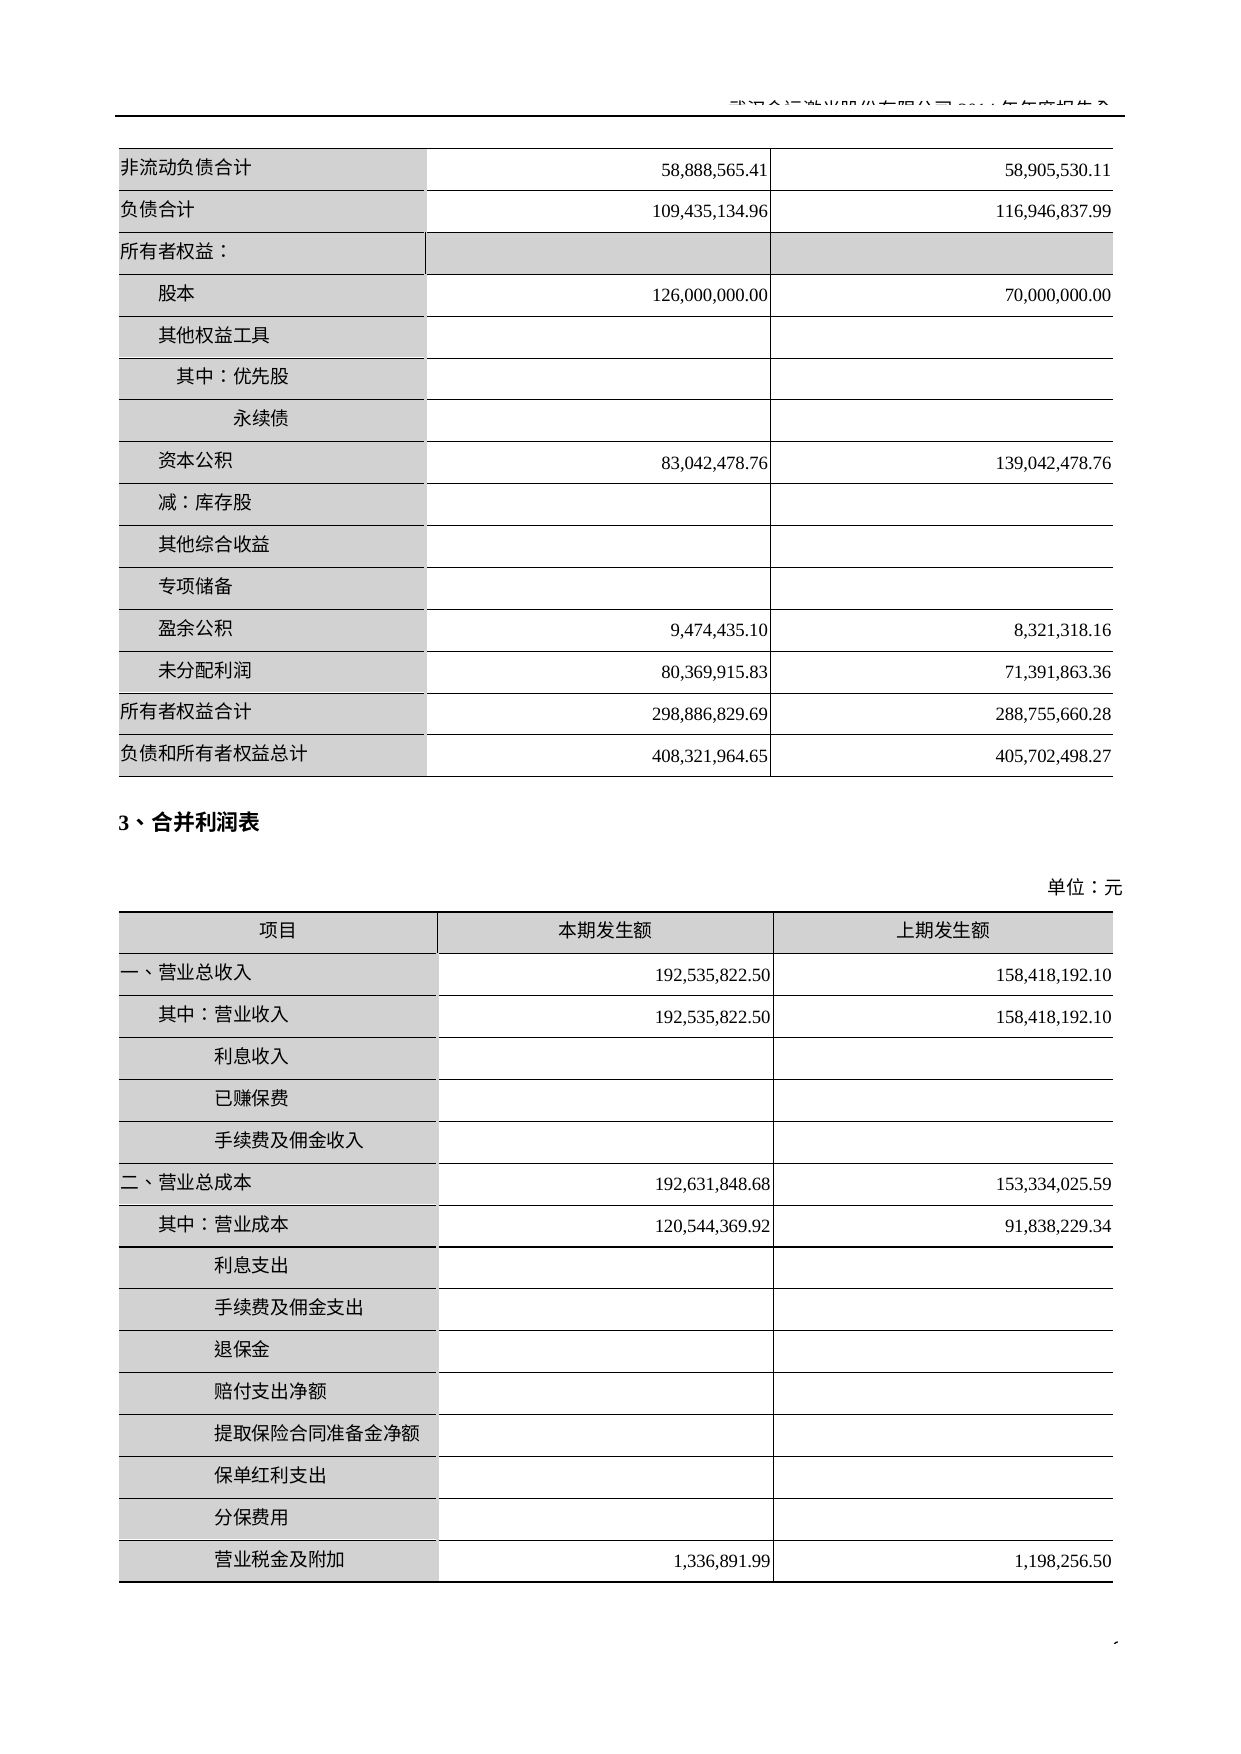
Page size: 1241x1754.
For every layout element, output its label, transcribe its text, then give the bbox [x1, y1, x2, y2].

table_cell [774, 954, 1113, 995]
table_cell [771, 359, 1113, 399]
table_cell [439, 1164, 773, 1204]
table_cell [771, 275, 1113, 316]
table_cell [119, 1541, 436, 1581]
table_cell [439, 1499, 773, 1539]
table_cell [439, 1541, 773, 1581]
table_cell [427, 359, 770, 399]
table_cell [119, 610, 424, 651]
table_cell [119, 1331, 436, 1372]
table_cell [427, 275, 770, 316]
text 单位：元 [102, 874, 1122, 900]
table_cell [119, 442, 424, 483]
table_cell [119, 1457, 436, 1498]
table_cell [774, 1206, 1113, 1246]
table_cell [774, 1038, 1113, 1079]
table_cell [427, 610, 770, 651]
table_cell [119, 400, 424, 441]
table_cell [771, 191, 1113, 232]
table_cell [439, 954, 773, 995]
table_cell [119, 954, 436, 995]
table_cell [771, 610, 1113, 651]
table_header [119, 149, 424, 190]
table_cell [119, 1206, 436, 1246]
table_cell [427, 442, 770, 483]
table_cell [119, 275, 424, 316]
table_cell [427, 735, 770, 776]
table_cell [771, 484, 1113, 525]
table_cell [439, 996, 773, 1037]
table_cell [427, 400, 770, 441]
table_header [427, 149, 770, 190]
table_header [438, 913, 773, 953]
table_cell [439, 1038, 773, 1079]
subtitle 3、合并利润表 [118, 807, 1138, 837]
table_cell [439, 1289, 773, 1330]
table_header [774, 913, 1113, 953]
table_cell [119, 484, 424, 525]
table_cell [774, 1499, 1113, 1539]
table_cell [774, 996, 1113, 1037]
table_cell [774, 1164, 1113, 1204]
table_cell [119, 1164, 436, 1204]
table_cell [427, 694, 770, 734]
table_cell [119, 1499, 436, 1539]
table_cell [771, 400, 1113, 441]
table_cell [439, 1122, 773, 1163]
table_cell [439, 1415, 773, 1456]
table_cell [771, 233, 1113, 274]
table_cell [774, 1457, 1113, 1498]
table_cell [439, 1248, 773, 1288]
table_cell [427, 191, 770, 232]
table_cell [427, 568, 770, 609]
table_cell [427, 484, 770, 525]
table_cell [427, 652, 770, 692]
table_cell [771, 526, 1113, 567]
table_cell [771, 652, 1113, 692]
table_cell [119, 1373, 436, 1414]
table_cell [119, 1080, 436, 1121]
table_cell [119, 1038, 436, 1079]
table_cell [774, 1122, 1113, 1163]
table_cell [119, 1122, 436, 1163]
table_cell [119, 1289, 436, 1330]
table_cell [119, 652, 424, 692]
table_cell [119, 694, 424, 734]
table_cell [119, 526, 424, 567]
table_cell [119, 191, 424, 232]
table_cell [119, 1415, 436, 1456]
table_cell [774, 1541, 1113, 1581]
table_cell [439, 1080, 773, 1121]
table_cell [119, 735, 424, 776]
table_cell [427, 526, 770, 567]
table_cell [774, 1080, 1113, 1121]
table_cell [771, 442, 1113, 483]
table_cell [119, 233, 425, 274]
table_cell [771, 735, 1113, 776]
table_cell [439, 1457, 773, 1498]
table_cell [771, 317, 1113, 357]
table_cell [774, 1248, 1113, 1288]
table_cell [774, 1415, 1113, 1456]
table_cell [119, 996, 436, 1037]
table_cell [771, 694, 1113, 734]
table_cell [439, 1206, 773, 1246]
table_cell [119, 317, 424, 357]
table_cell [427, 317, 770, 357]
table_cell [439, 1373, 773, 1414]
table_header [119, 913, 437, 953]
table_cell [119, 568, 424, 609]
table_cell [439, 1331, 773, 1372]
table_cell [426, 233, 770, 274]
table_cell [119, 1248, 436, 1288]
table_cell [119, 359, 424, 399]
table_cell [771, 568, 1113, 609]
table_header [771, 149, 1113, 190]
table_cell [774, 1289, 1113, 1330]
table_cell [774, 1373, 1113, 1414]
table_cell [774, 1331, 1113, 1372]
